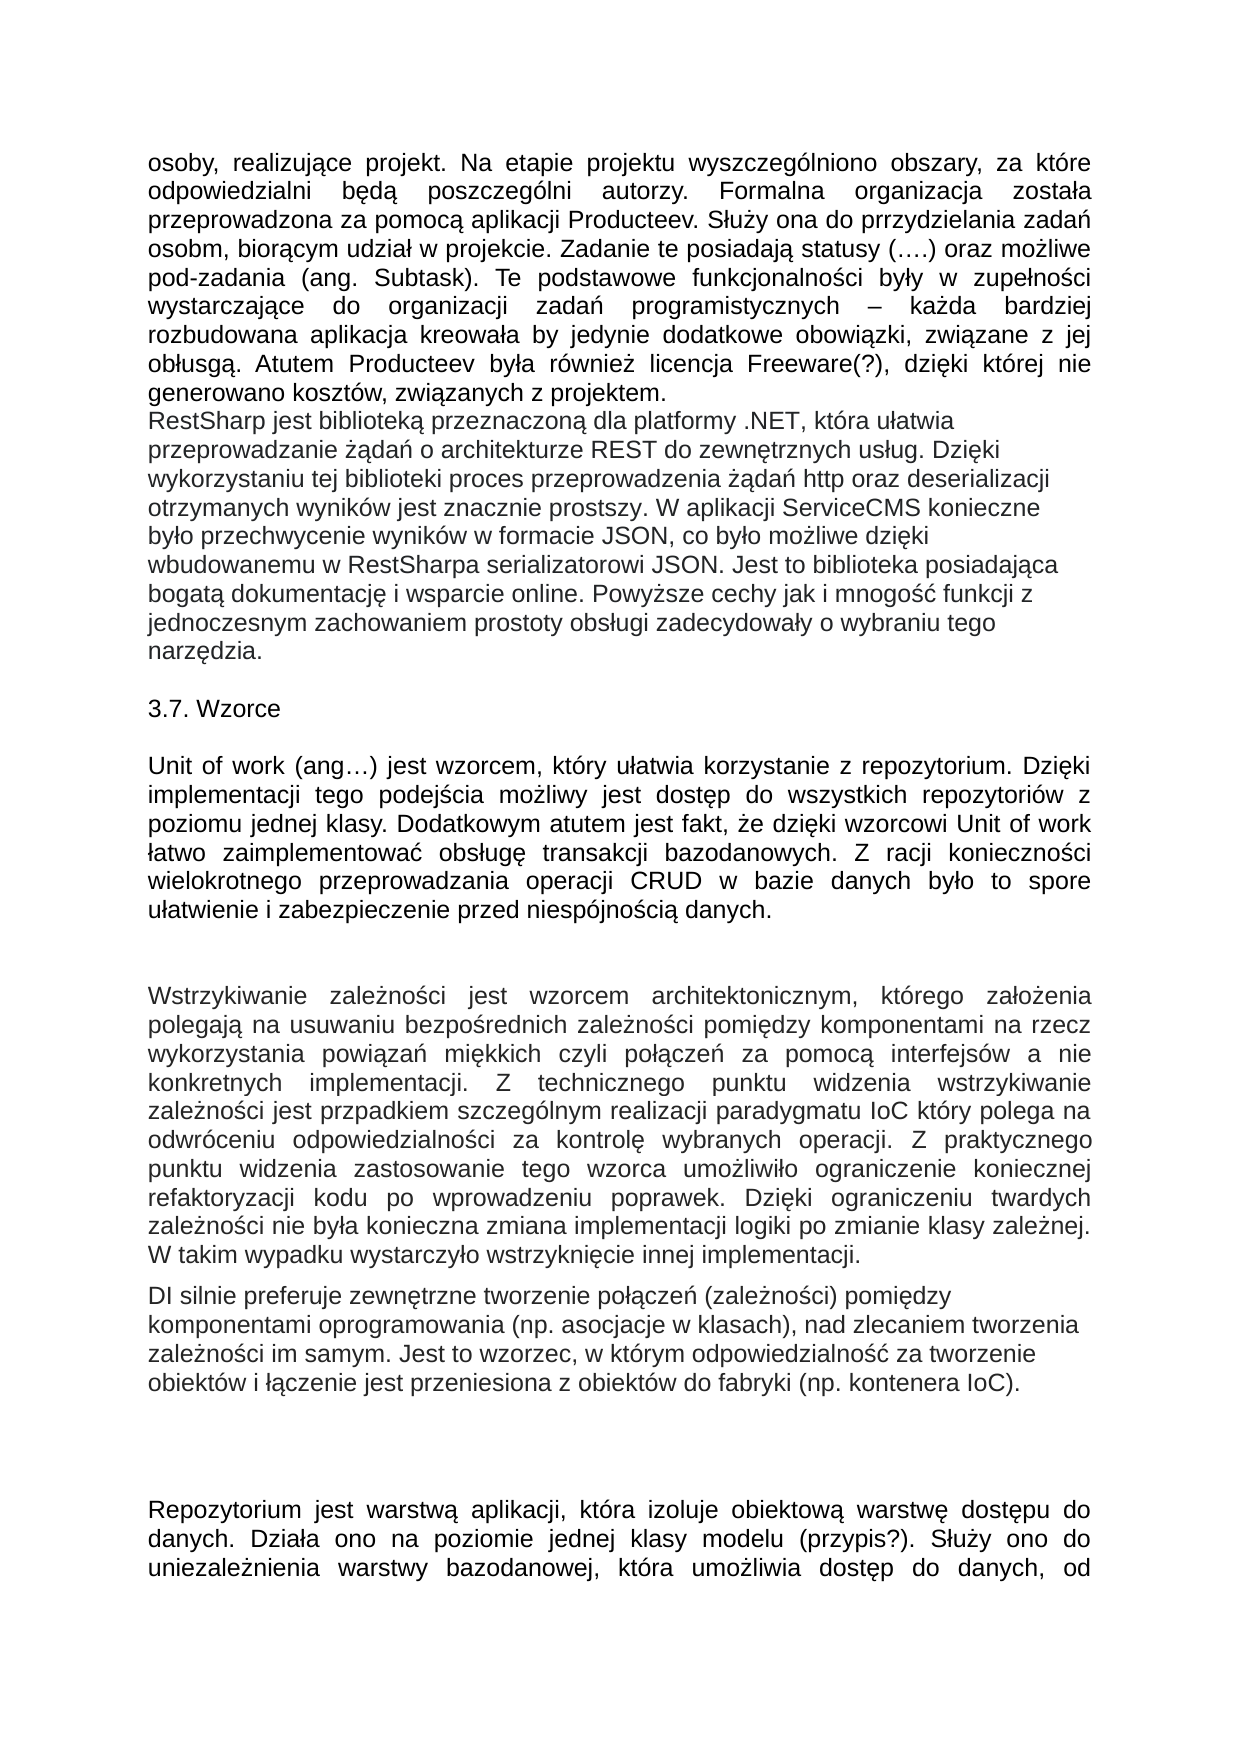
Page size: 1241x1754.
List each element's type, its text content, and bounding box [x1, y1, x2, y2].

text 3.7. Wzorce [148, 694, 1093, 723]
text Unit of work (ang…) jest wzorcem, który ułatwia korzystanie z repozytorium. Dzięki implementacji tego podejścia możliwy jest dostęp do wszystkich repozytoriów z poziomu jednej klasy. Dodatkowym atutem jest fakt, że dzięki wzorcowi Unit of work łatwo zaimplementować obsługę transakcji bazodanowych. Z racji konieczności wielokrotnego przeprowadzania operacji CRUD w bazie danych było to spore ułatwienie i zabezpieczenie przed niespójnością danych. [148, 751, 1093, 924]
text RestSharp jest biblioteką przeznaczoną dla platformy .NET, która ułatwia przeprowadzanie żądań o architekturze REST do zewnętrznych usług. Dzięki wykorzystaniu tej biblioteki proces przeprowadzenia żądań http oraz deserializacji otrzymanych wyników jest znacznie prostszy. W aplikacji ServiceCMS konieczne było przechwycenie wyników w formacie JSON, co było możliwe dzięki wbudowanemu w RestSharpa serializatorowi JSON. Jest to biblioteka posiadająca bogatą dokumentację i wsparcie online. Powyższe cechy jak i mnogość funkcji z jednoczesnym zachowaniem prostoty obsługi zadecydowały o wybraniu tego narzędzia. [148, 406, 1093, 665]
